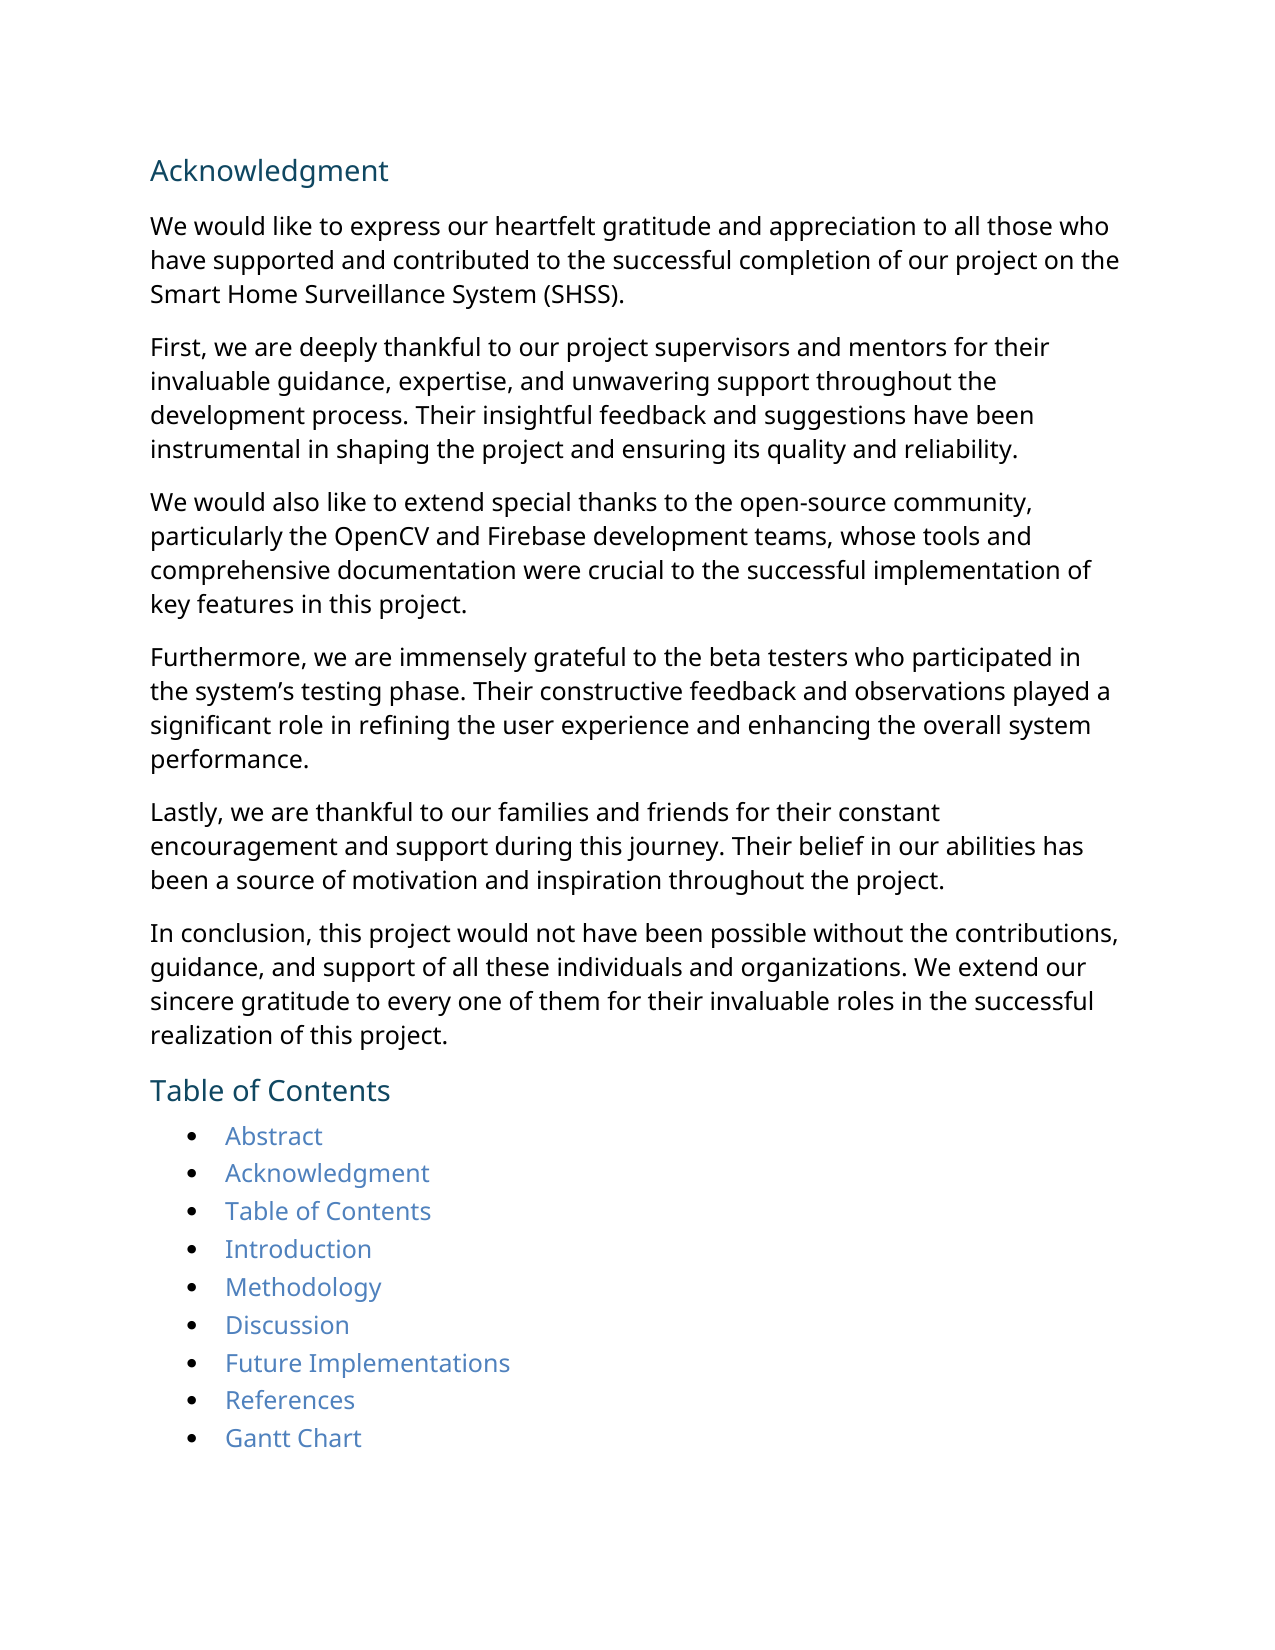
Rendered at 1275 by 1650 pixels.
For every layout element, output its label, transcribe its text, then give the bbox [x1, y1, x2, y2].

list Discussion [187, 1307, 1125, 1341]
text First, we are deeply thankful to our project supervisors and mentors for their invaluable guidance, expertise, and unwavering support throughout the development process. Their insightful feedback and suggestions have been instrumental in shaping the project and ensuring its quality and reliability. [150, 329, 1125, 466]
list Acknowledgment [187, 1156, 1125, 1190]
list Future Implementations [187, 1345, 1125, 1379]
list Introduction [187, 1232, 1125, 1266]
list Gantt Chart [187, 1421, 1125, 1455]
text We would also like to extend special thanks to the open-source community, particularly the OpenCV and Firebase development teams, whose tools and comprehensive documentation were crucial to the successful implementation of key features in this project. [150, 484, 1125, 621]
text Furthermore, we are immensely grateful to the beta testers who participated in the system’s testing phase. Their constructive feedback and observations played a significant role in refining the user experience and enhancing the overall system performance. [150, 639, 1125, 776]
subtitle Table of Contents [150, 1070, 1125, 1110]
list Abstract [187, 1118, 1125, 1152]
list Table of Contents [187, 1194, 1125, 1228]
text We would like to express our heartfelt gratitude and appreciation to all those who have supported and contributed to the successful completion of our project on the Smart Home Surveillance System (SHSS). [150, 208, 1125, 311]
list References [187, 1383, 1125, 1417]
subtitle Acknowledgment [150, 150, 1125, 190]
text Lastly, we are thankful to our families and friends for their constant encouragement and support during this journey. Their belief in our abilities has been a source of motivation and inspiration throughout the project. [150, 794, 1125, 897]
list Methodology [187, 1269, 1125, 1304]
text In conclusion, this project would not have been possible without the contributions, guidance, and support of all these individuals and organizations. We extend our sincere gratitude to every one of them for their invaluable roles in the successful realization of this project. [150, 915, 1125, 1052]
